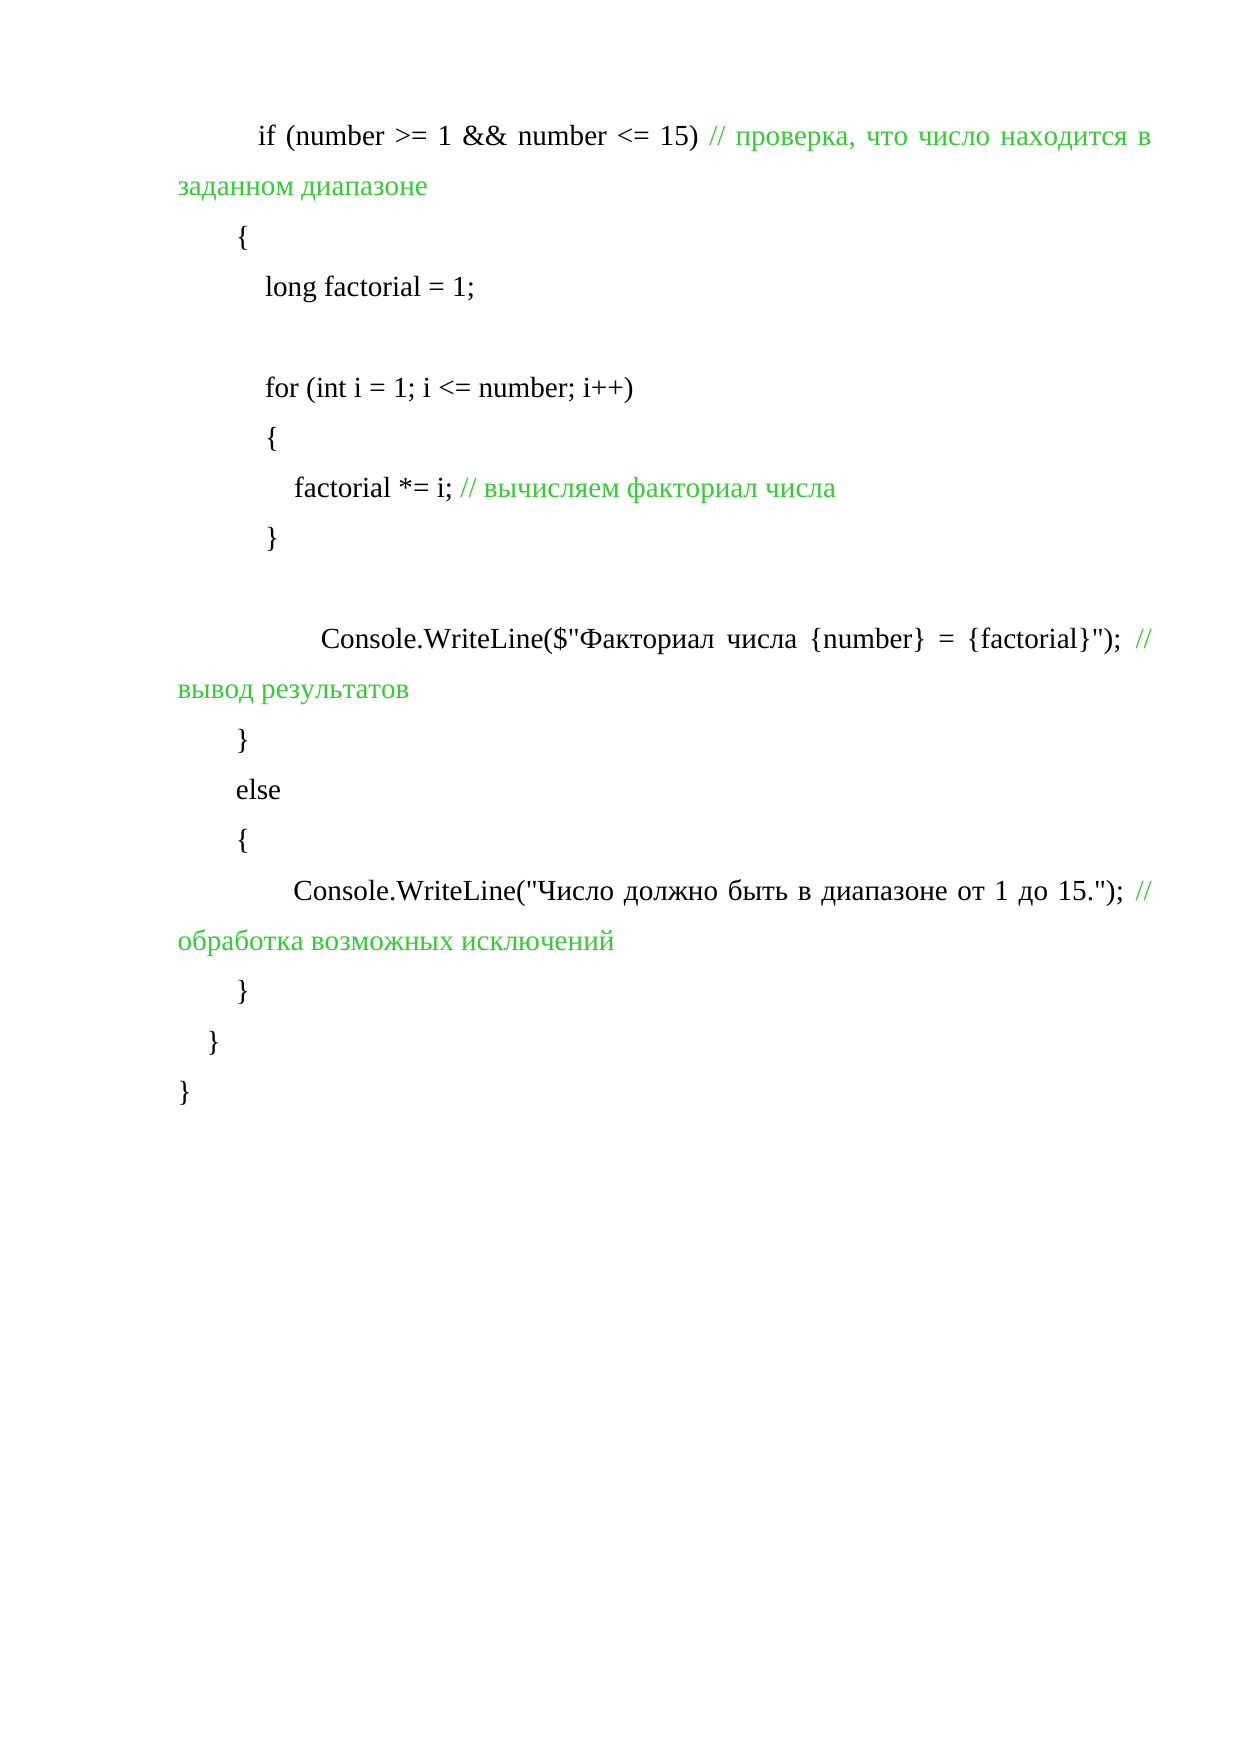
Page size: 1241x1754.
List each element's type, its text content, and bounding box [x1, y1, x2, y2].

text } [177, 521, 1152, 554]
text factorial *= i; // вычисляем факториал числа [177, 470, 1152, 504]
text else [177, 772, 1152, 806]
text } [177, 973, 1152, 1007]
text { [177, 219, 1152, 252]
text if (number >= 1 && number <= 15) // проверка, что число находится в заданном диапазоне [177, 118, 1152, 202]
text { [177, 822, 1152, 856]
text Console.WriteLine($"Факториал числа {number} = {factorial}"); // вывод результатов [177, 621, 1152, 705]
text for (int i = 1; i <= number; i++) [177, 370, 1152, 403]
text { [177, 420, 1152, 453]
text long factorial = 1; [177, 269, 1152, 303]
text } [177, 722, 1152, 755]
text } [177, 1074, 1152, 1108]
text Console.WriteLine("Число должно быть в диапазоне от 1 до 15."); // обработка возможных исключений [177, 873, 1152, 957]
text } [177, 1024, 1152, 1057]
